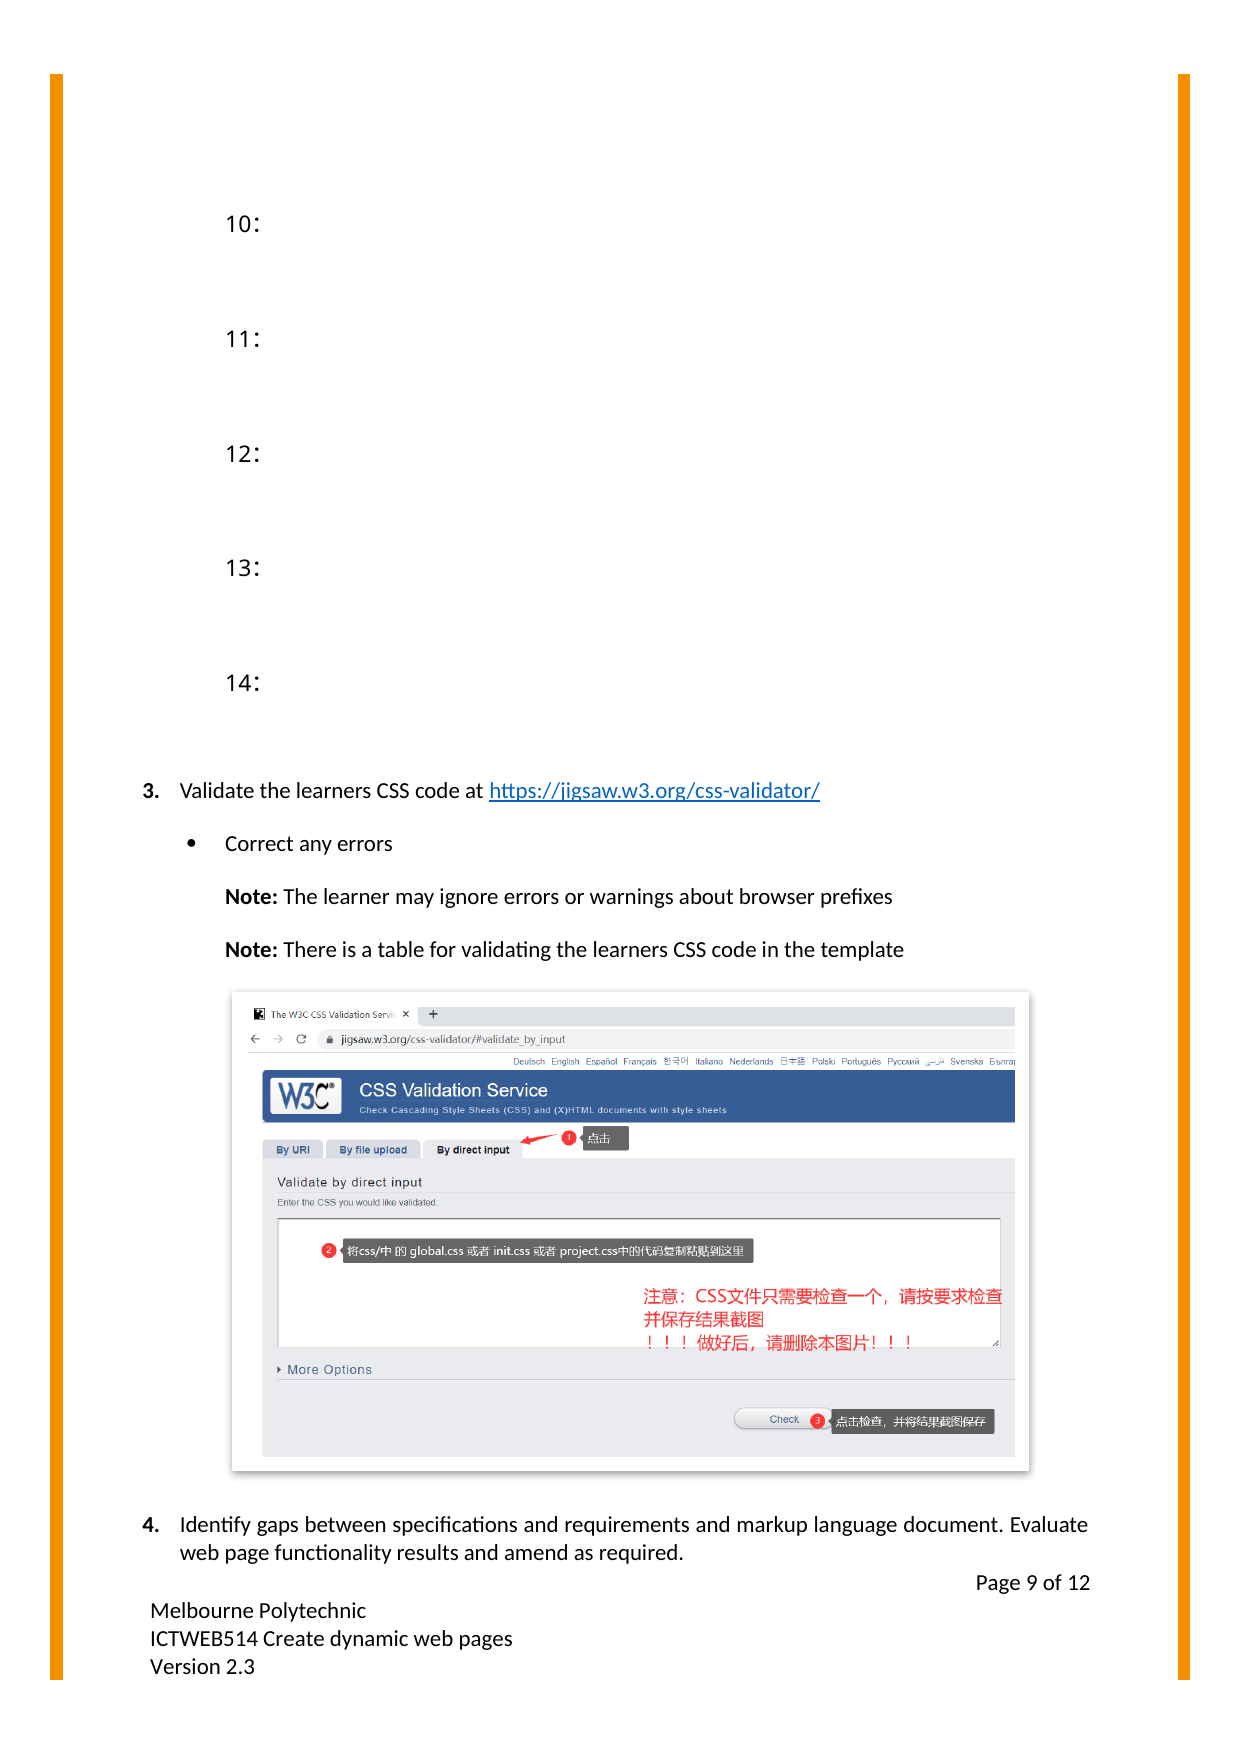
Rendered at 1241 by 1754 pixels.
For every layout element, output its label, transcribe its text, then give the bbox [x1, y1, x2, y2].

text 10： [225, 206, 1090, 239]
list Identify gaps between specifications and requirements and markup language document. Evaluate web page functionality results and amend as required. [142, 1510, 1090, 1566]
text 11： [225, 321, 1090, 354]
list Validate the learners CSS code at https://jigsaw.w3.org/css-validator/ [142, 776, 1090, 804]
picture [247, 1007, 1015, 1457]
text Note: The learner may ignore errors or warnings about browser prefixes [225, 882, 1090, 910]
text Note: There is a table for validating the learners CSS code in the template [225, 935, 1090, 963]
text 14： [225, 664, 1090, 698]
text 13： [225, 550, 1090, 583]
text 12： [225, 435, 1090, 469]
list Correct any errors [187, 829, 1090, 857]
